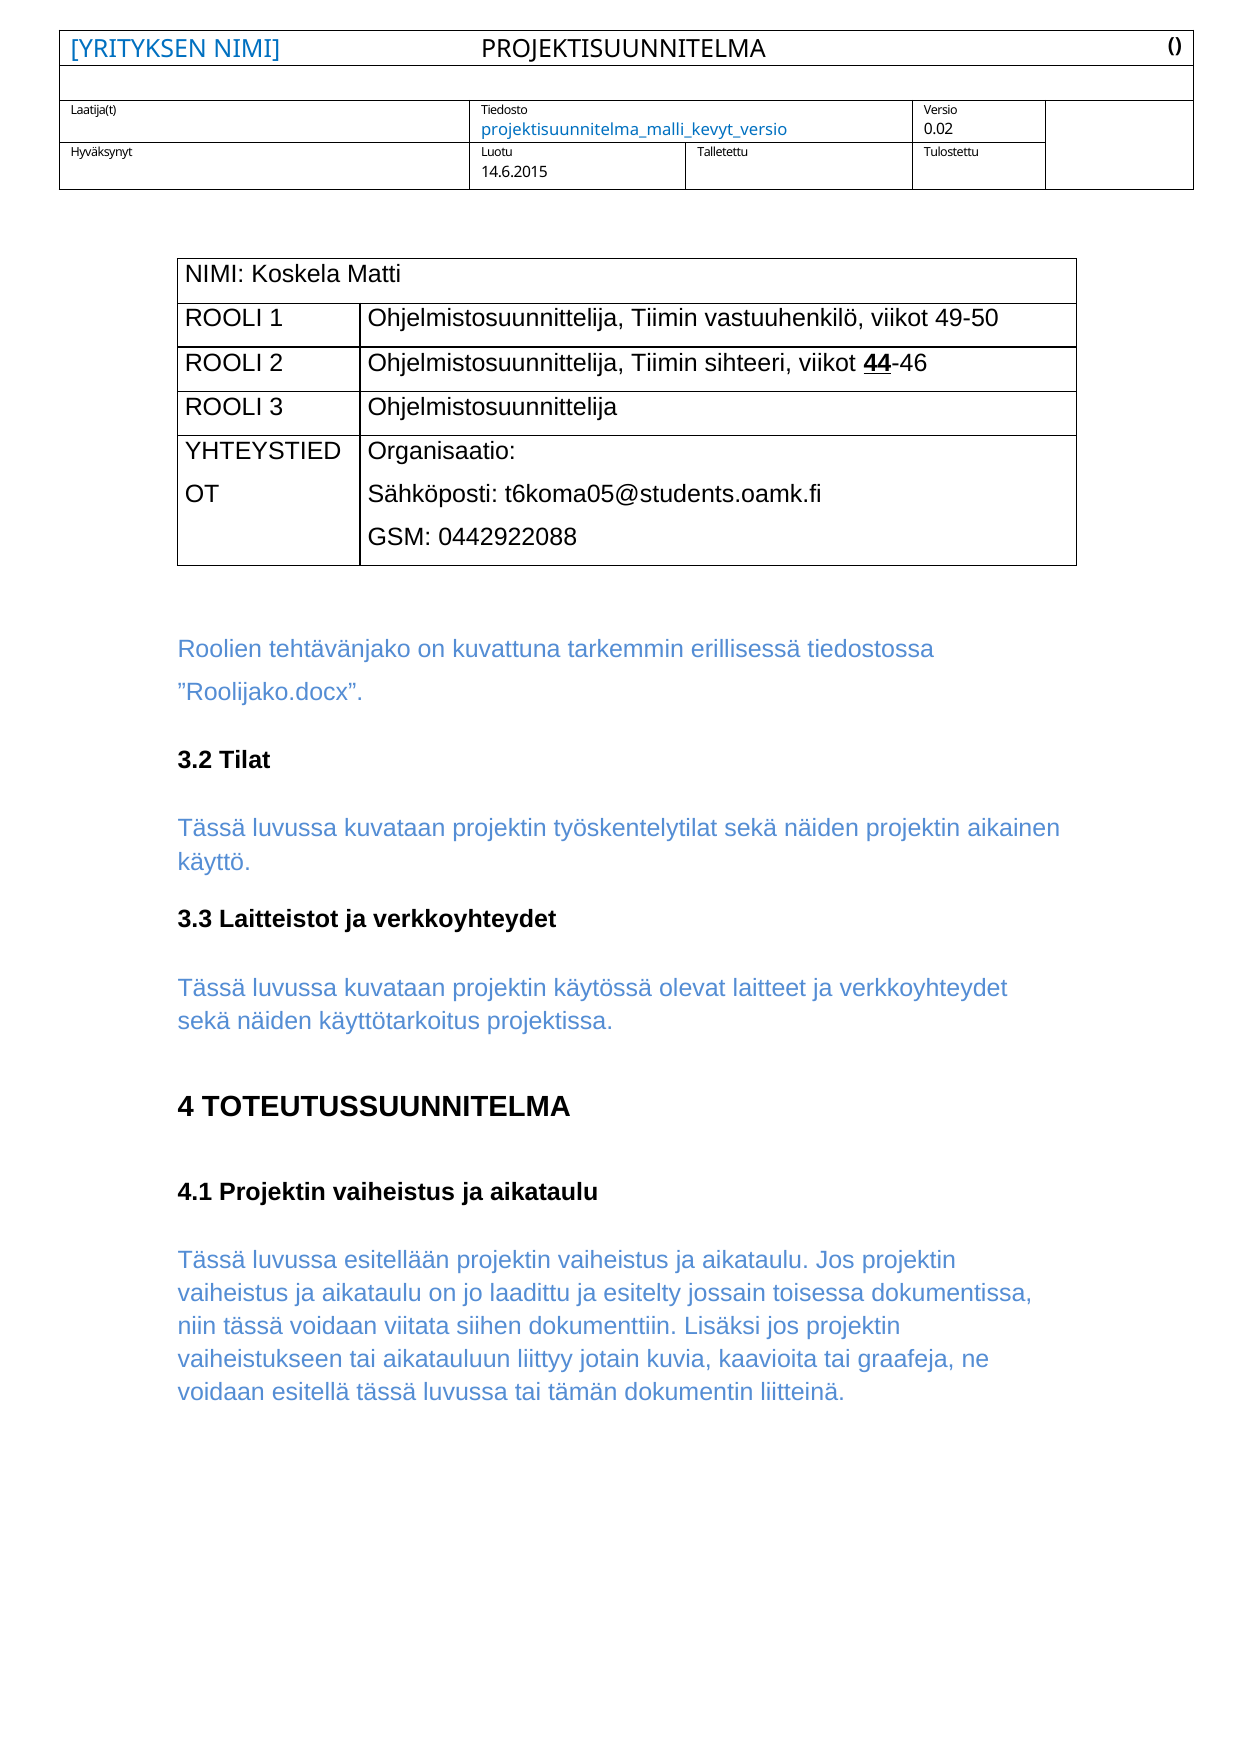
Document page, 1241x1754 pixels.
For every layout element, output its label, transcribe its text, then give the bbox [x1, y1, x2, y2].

text Roolien tehtävänjako on kuvattuna tarkemmin erillisessä tiedostossa ”Roolijako.docx”. [177, 634, 1063, 706]
table_cell Ohjelmistosuunnittelija [361, 392, 1076, 434]
text Tässä luvussa kuvataan projektin käytössä olevat laitteet ja verkkoyhteydet sekä näiden käyttötarkoitus projektissa. [177, 973, 1063, 1034]
table_cell YHTEYSTIEDOT [178, 436, 359, 565]
table_cell Ohjelmistosuunnittelija, Tiimin sihteeri, viikot 44-46 [361, 348, 1076, 391]
subtitle Tilat [177, 745, 1063, 774]
table_header NIMI: Koskela Matti [178, 259, 1076, 302]
text Tässä luvussa esitellään projektin vaiheistus ja aikataulu. Jos projektin vaiheistus ja aikataulu on jo laadittu ja esitelty jossain toisessa dokumentissa, niin tässä voidaan viitata siihen dokumenttiin. Lisäksi jos projektin vaiheistukseen tai aikatauluun liittyy jotain kuvia, kaavioita tai graafeja, ne voidaan esitellä tässä luvussa tai tämän dokumentin liitteinä. [177, 1244, 1063, 1405]
table_cell Organisaatio: Sähköposti: t6koma05@students.oamk.fi GSM: 0442922088 [361, 436, 1076, 565]
subtitle Projektin vaiheistus ja aikataulu [177, 1176, 1063, 1205]
subtitle Laitteistot ja verkkoyhteydet [177, 904, 1063, 933]
subtitle TOTEUTUSSUUNNITELMA [177, 1089, 1063, 1122]
text Tässä luvussa kuvataan projektin työskentelytilat sekä näiden projektin aikainen käyttö. [177, 813, 1063, 875]
table_cell ROOLI 2 [178, 348, 359, 391]
table_cell ROOLI 1 [178, 304, 359, 346]
table_cell ROOLI 3 [178, 392, 359, 434]
table_cell Ohjelmistosuunnittelija, Tiimin vastuuhenkilö, viikot 49-50 [361, 304, 1076, 346]
